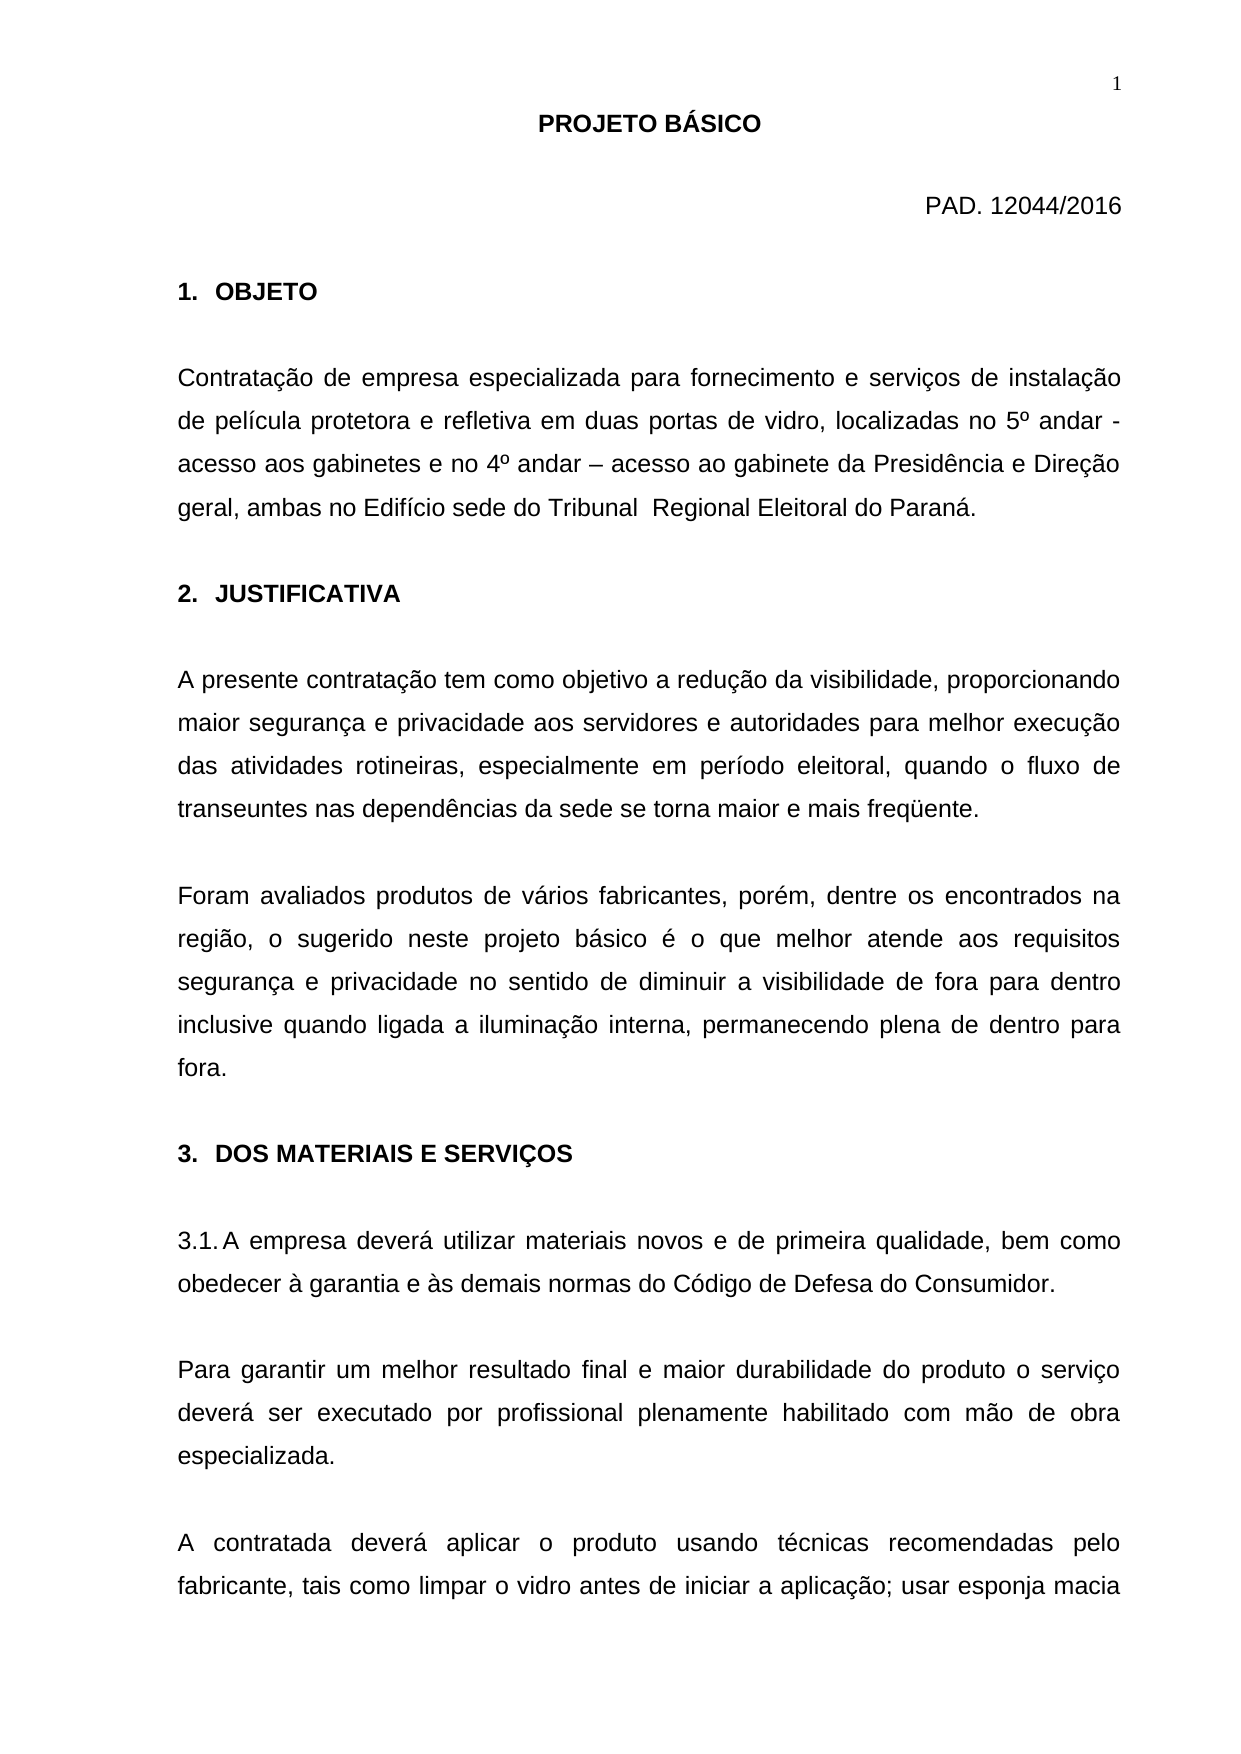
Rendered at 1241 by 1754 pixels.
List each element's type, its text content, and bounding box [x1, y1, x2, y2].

list JUSTIFICATIVA [177, 579, 1122, 607]
list DOS MATERIAIS E SERVIÇOS [177, 1139, 1122, 1168]
text PROJETO BÁSICO [177, 109, 1122, 138]
list A empresa deverá utilizar materiais novos e de primeira qualidade, bem como obedecer à garantia e às demais normas do Código de Defesa do Consumidor. [177, 1226, 1122, 1297]
text Contratação de empresa especializada para fornecimento e serviços de instalação de película protetora e refletiva em duas portas de vidro, localizadas no 5º andar - acesso aos gabinetes e no 4º andar – acesso ao gabinete da Presidência e Direção geral, ambas no Edifício sede do Tribunal Regional Eleitoral do Paraná. [177, 363, 1122, 521]
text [177, 1527, 1122, 1599]
list OBJETO [177, 277, 1122, 306]
text PAD. 12044/2016 [177, 191, 1122, 219]
text A presente contratação tem como objetivo a redução da visibilidade, proporcionando maior segurança e privacidade aos servidores e autoridades para melhor execução das atividades rotineiras, especialmente em período eleitoral, quando o fluxo de transeuntes nas dependências da sede se torna maior e mais freqüente. [177, 665, 1122, 823]
text Foram avaliados produtos de vários fabricantes, porém, dentre os encontrados na região, o sugerido neste projeto básico é o que melhor atende aos requisitos segurança e privacidade no sentido de diminuir a visibilidade de fora para dentro inclusive quando ligada a iluminação interna, permanecendo plena de dentro para fora. [177, 881, 1122, 1082]
text Para garantir um melhor resultado final e maior durabilidade do produto o serviço deverá ser executado por profissional plenamente habilitado com mão de obra especializada. [177, 1355, 1122, 1470]
